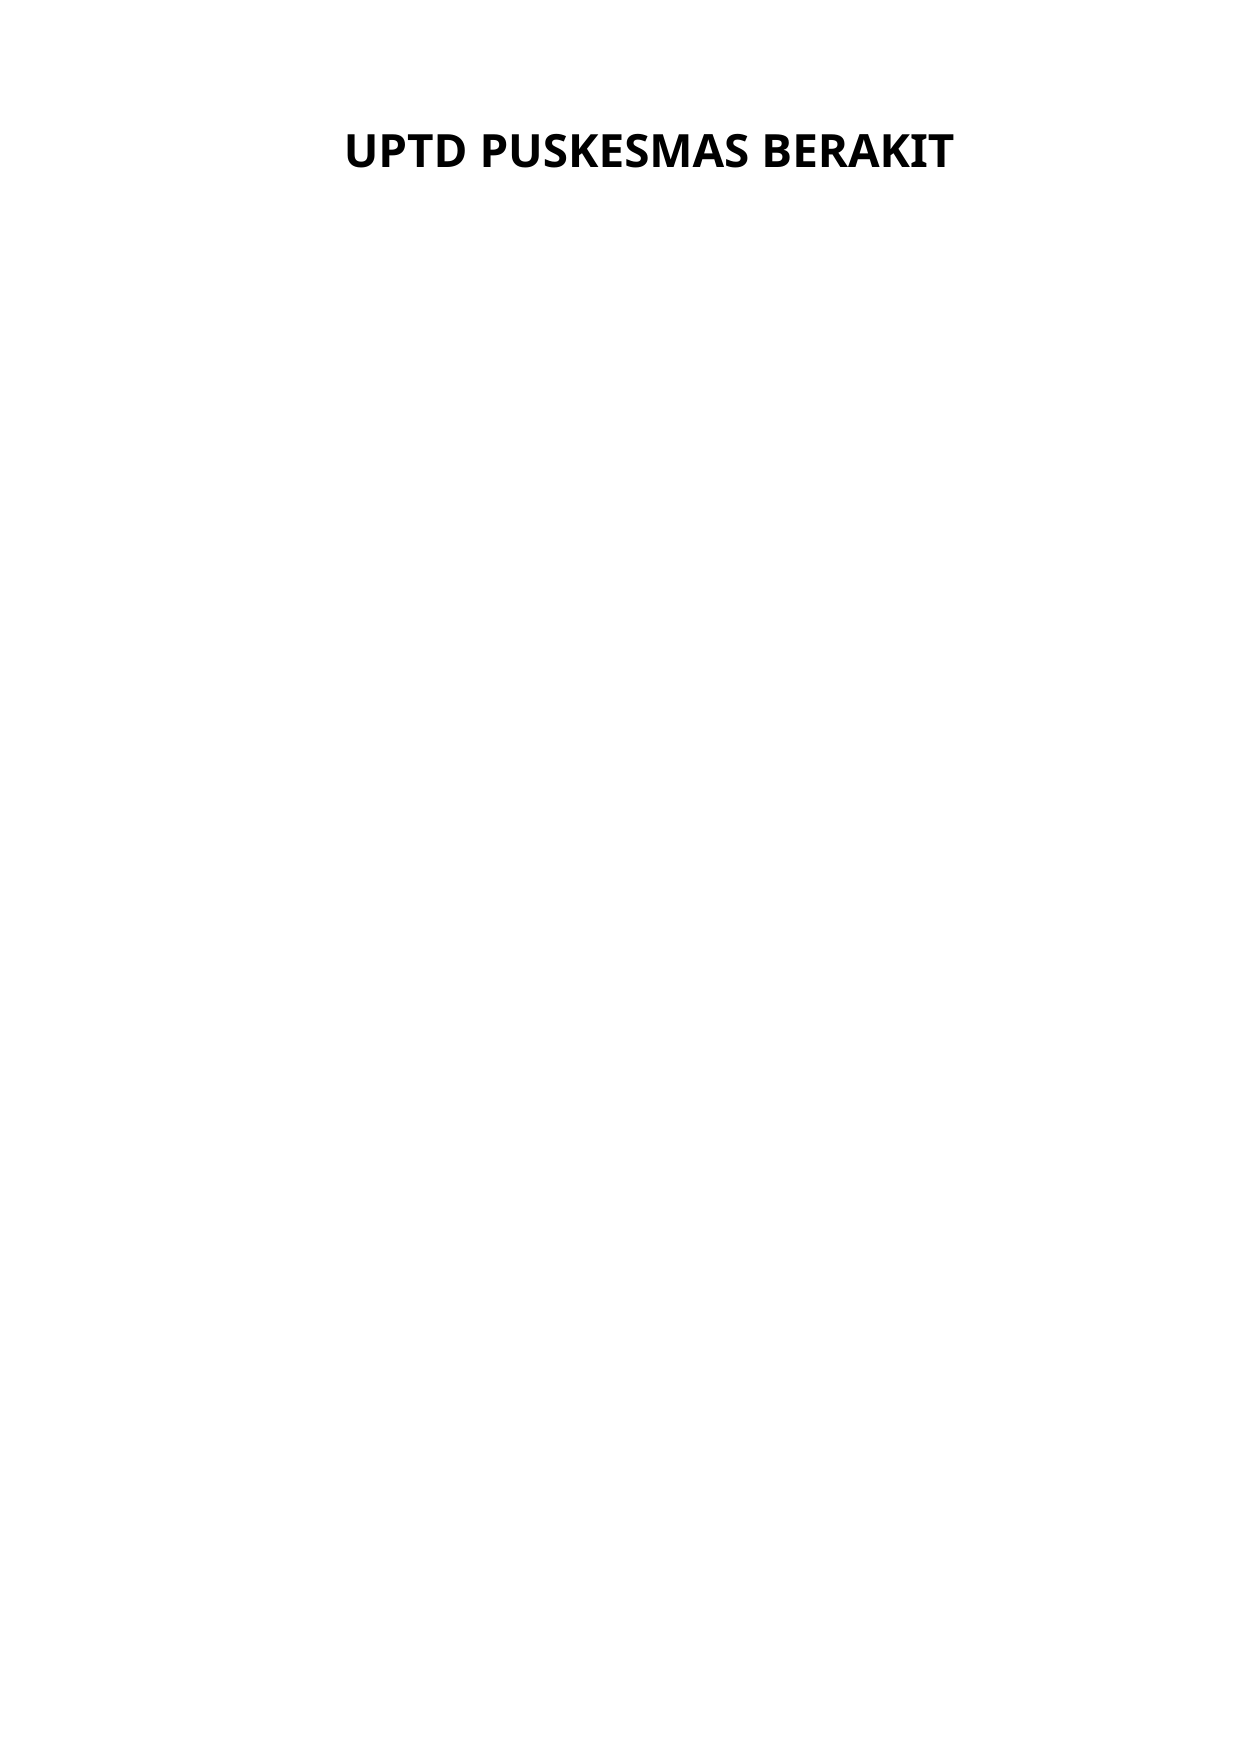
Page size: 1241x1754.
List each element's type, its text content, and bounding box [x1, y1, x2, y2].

text UPTD PUSKESMAS BERAKIT [177, 118, 1121, 181]
